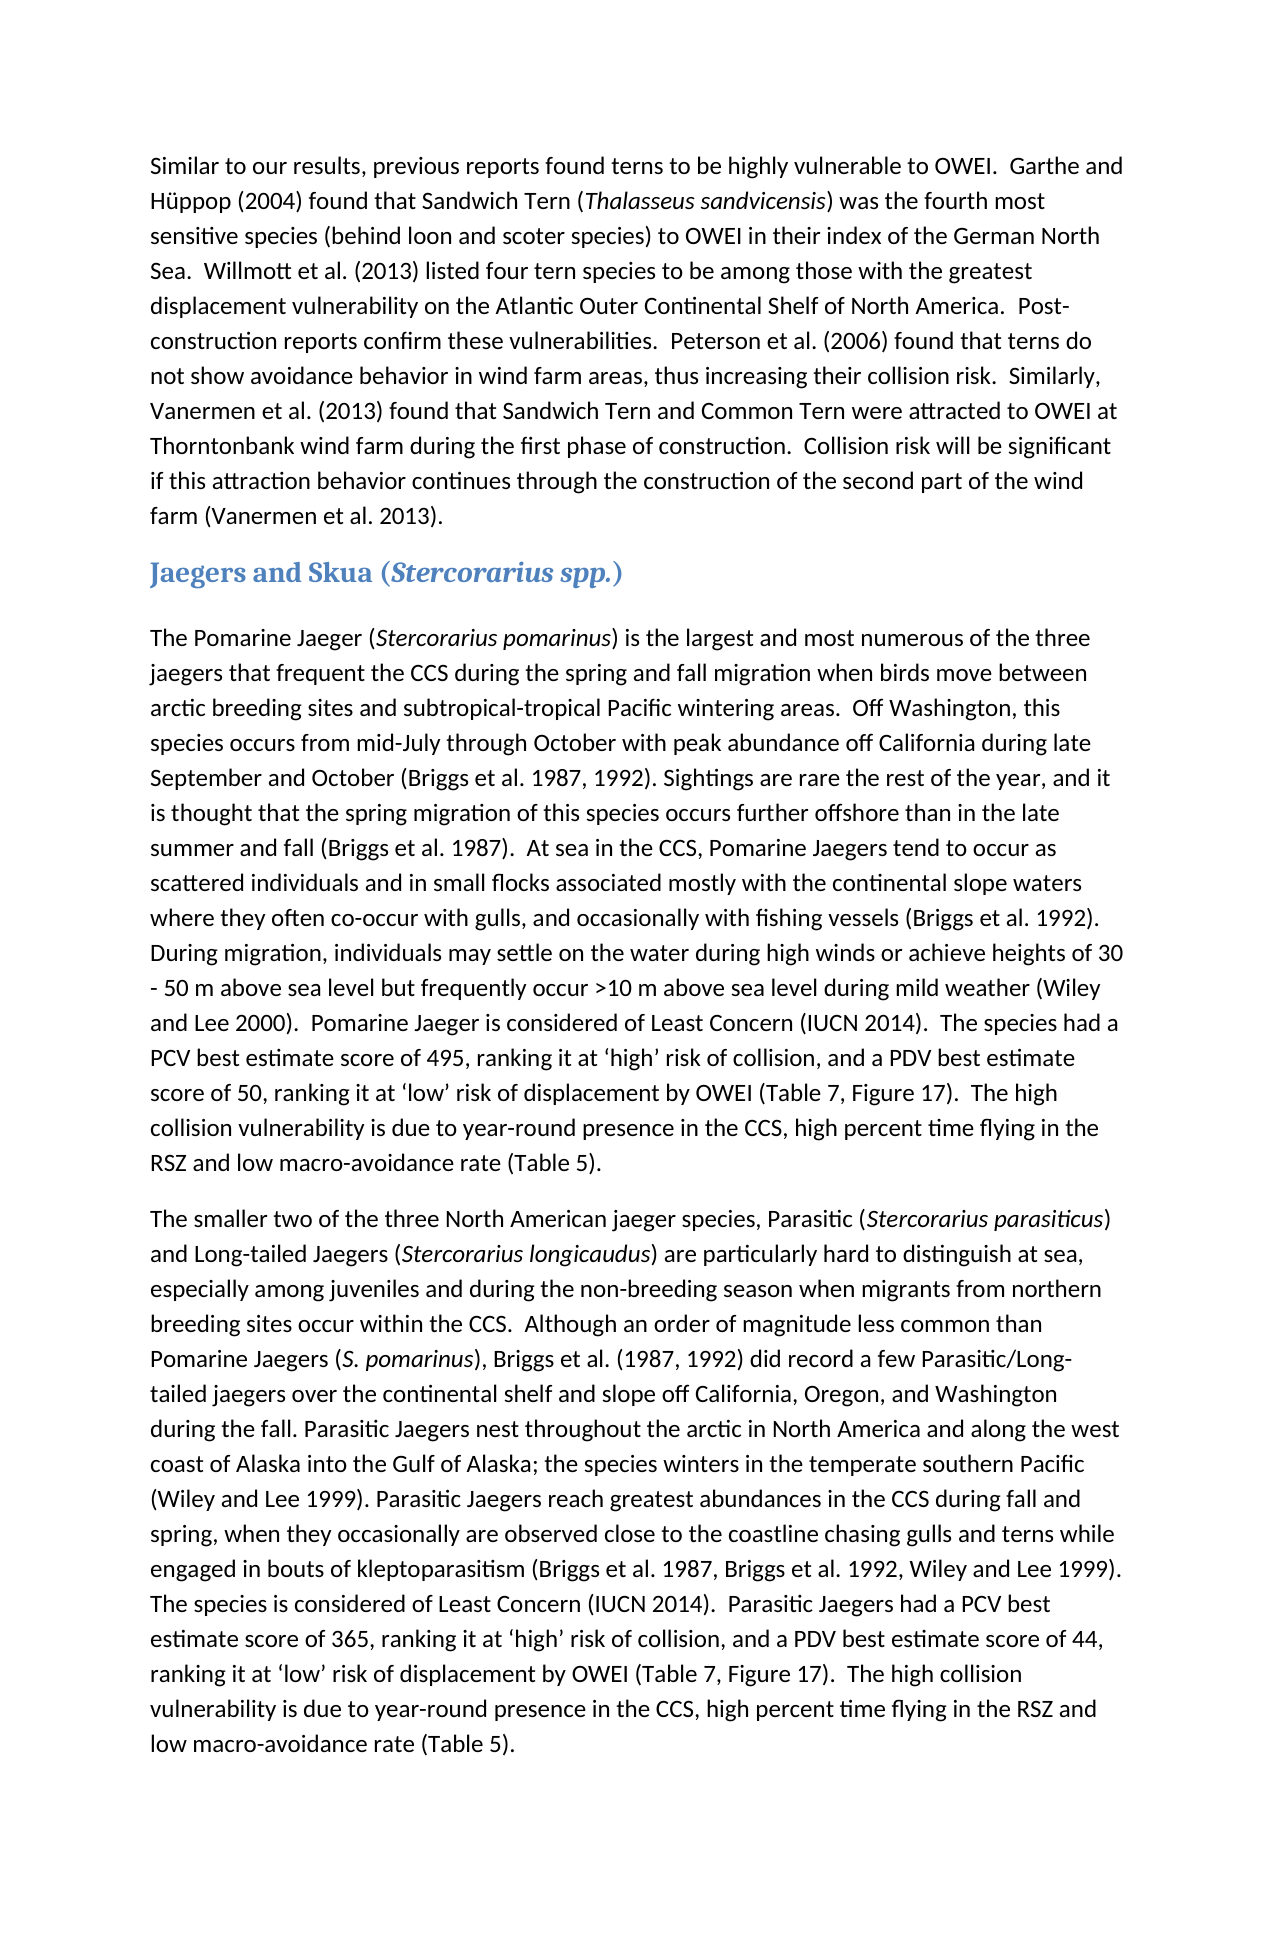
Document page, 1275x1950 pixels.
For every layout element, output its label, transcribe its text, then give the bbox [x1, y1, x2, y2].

text The Pomarine Jaeger (Stercorarius pomarinus) is the largest and most numerous of the three jaegers that frequent the CCS during the spring and fall migration when birds move between arctic breeding sites and subtropical-tropical Pacific wintering areas. Off Washington, this species occurs from mid-July through October with peak abundance off California during late September and October (Briggs et al. 1987, 1992). Sightings are rare the rest of the year, and it is thought that the spring migration of this species occurs further offshore than in the late summer and fall (Briggs et al. 1987). At sea in the CCS, Pomarine Jaegers tend to occur as scattered individuals and in small flocks associated mostly with the continental slope waters where they often co-occur with gulls, and occasionally with fishing vessels (Briggs et al. 1992). During migration, individuals may settle on the water during high winds or achieve heights of 30 - 50 m above sea level but frequently occur >10 m above sea level during mild weather (Wiley and Lee 2000). Pomarine Jaeger is considered of Least Concern (IUCN 2014). The species had a PCV best estimate score of 495, ranking it at ‘high’ risk of collision, and a PDV best estimate score of 50, ranking it at ‘low’ risk of displacement by OWEI (Table 7, Figure 17). The high collision vulnerability is due to year-round presence in the CCS, high percent time flying in the RSZ and low macro-avoidance rate (Table 5). [150, 622, 1125, 1178]
subtitle Jaegers and Skua (Stercorarius spp.) [150, 556, 1125, 589]
text The smaller two of the three North American jaeger species, Parasitic (Stercorarius parasiticus) and Long-tailed Jaegers (Stercorarius longicaudus) are particularly hard to distinguish at sea, especially among juveniles and during the non-breeding season when migrants from northern breeding sites occur within the CCS. Although an order of magnitude less common than Pomarine Jaegers (S. pomarinus), Briggs et al. (1987, 1992) did record a few Parasitic/Long-tailed jaegers over the continental shelf and slope off California, Oregon, and Washington during the fall. Parasitic Jaegers nest throughout the arctic in North America and along the west coast of Alaska into the Gulf of Alaska; the species winters in the temperate southern Pacific (Wiley and Lee 1999). Parasitic Jaegers reach greatest abundances in the CCS during fall and spring, when they occasionally are observed close to the coastline chasing gulls and terns while engaged in bouts of kleptoparasitism (Briggs et al. 1987, Briggs et al. 1992, Wiley and Lee 1999). The species is considered of Least Concern (IUCN 2014). Parasitic Jaegers had a PCV best estimate score of 365, ranking it at ‘high’ risk of collision, and a PDV best estimate score of 44, ranking it at ‘low’ risk of displacement by OWEI (Table 7, Figure 17). The high collision vulnerability is due to year-round presence in the CCS, high percent time flying in the RSZ and low macro-avoidance rate (Table 5). [150, 1203, 1125, 1759]
text Similar to our results, previous reports found terns to be highly vulnerable to OWEI. Garthe and Hüppop (2004) found that Sandwich Tern (Thalasseus sandvicensis) was the fourth most sensitive species (behind loon and scoter species) to OWEI in their index of the German North Sea. Willmott et al. (2013) listed four tern species to be among those with the greatest displacement vulnerability on the Atlantic Outer Continental Shelf of North America. Post-construction reports confirm these vulnerabilities. Peterson et al. (2006) found that terns do not show avoidance behavior in wind farm areas, thus increasing their collision risk. Similarly, Vanermen et al. (2013) found that Sandwich Tern and Common Tern were attracted to OWEI at Thorntonbank wind farm during the first phase of construction. Collision risk will be significant if this attraction behavior continues through the construction of the second part of the wind farm (Vanermen et al. 2013). [150, 150, 1125, 531]
